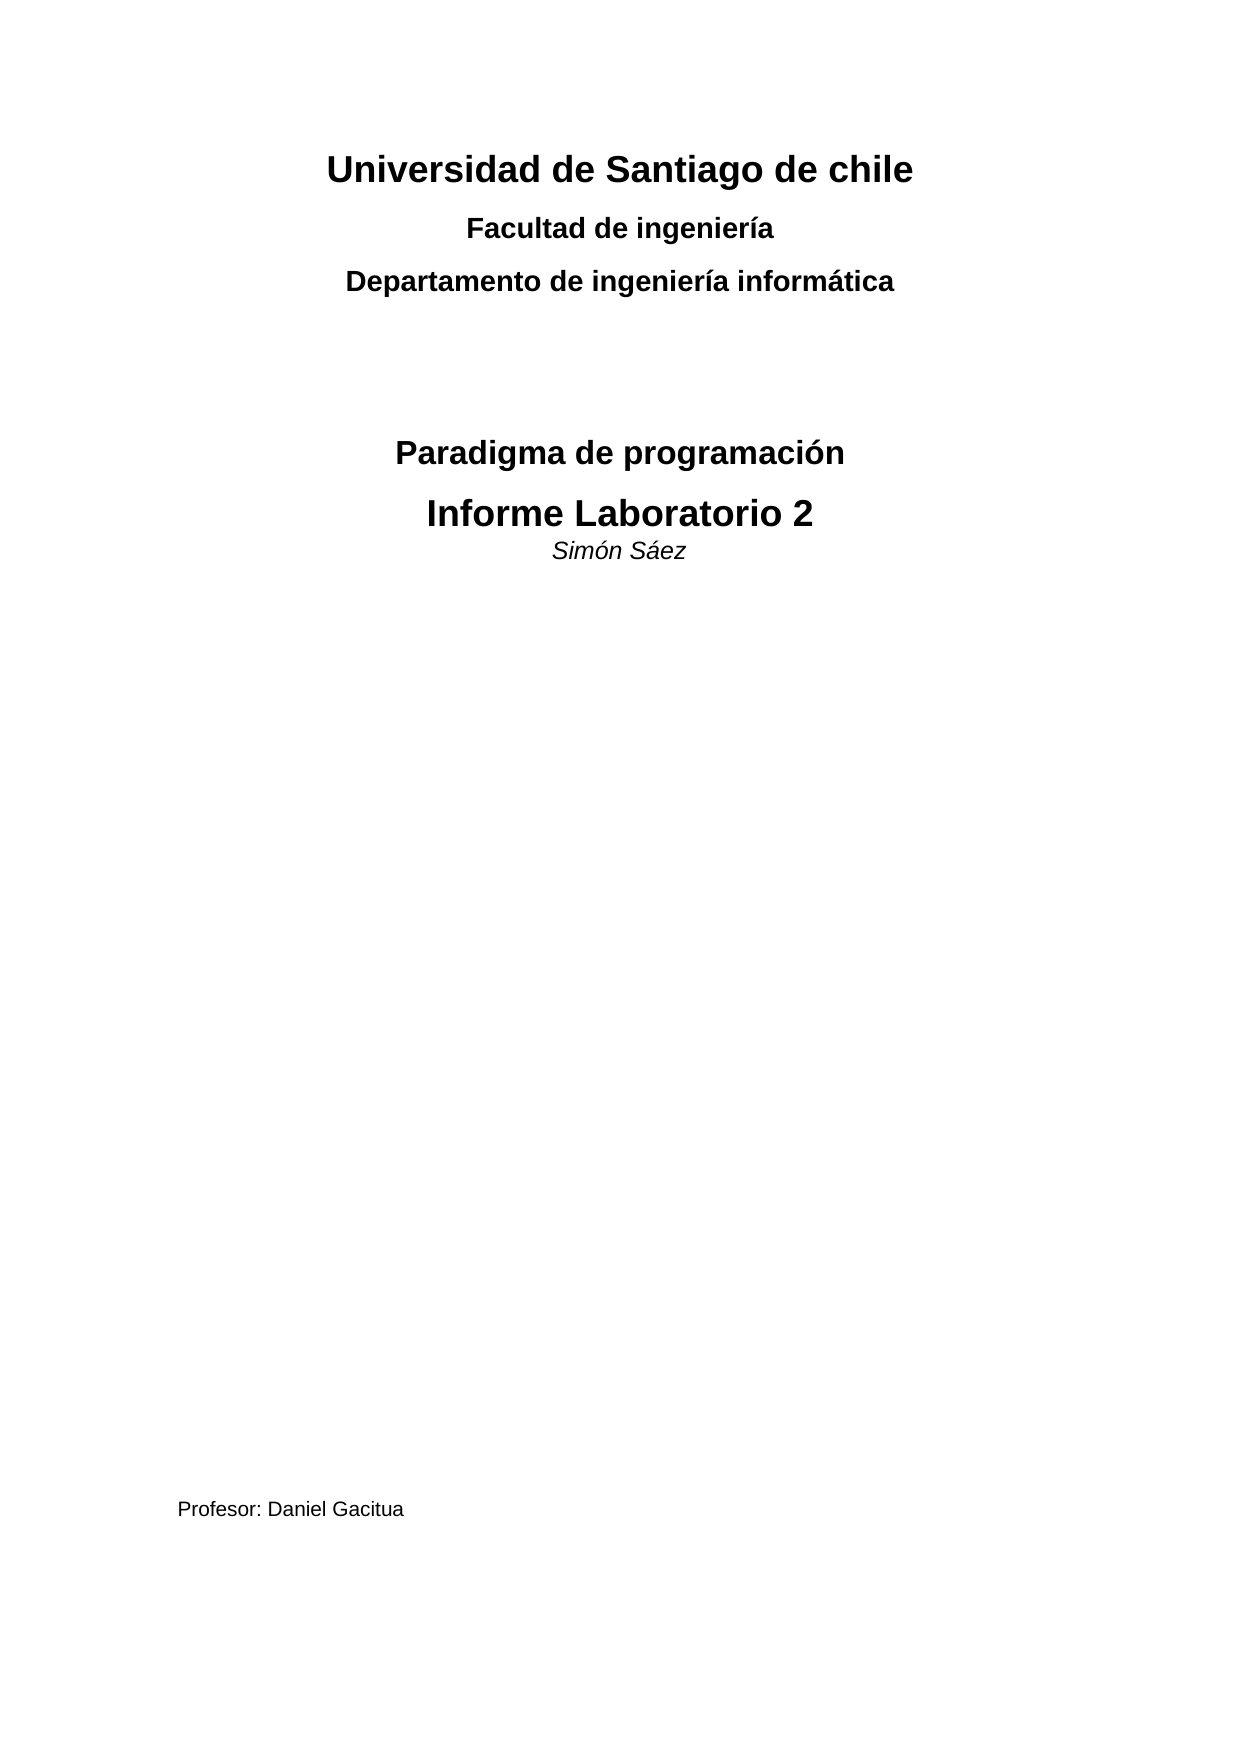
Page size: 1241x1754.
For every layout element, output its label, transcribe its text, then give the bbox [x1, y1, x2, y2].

text Informe Laboratorio 2 Simón Sáez [177, 491, 1063, 595]
text Paradigma de programación [177, 433, 1063, 471]
text Profesor: Daniel Gacitua [177, 1497, 1063, 1521]
text Departamento de ingeniería informática [177, 264, 1063, 297]
text Universidad de Santiago de chile [177, 148, 1063, 191]
text Facultad de ingeniería [177, 211, 1063, 244]
